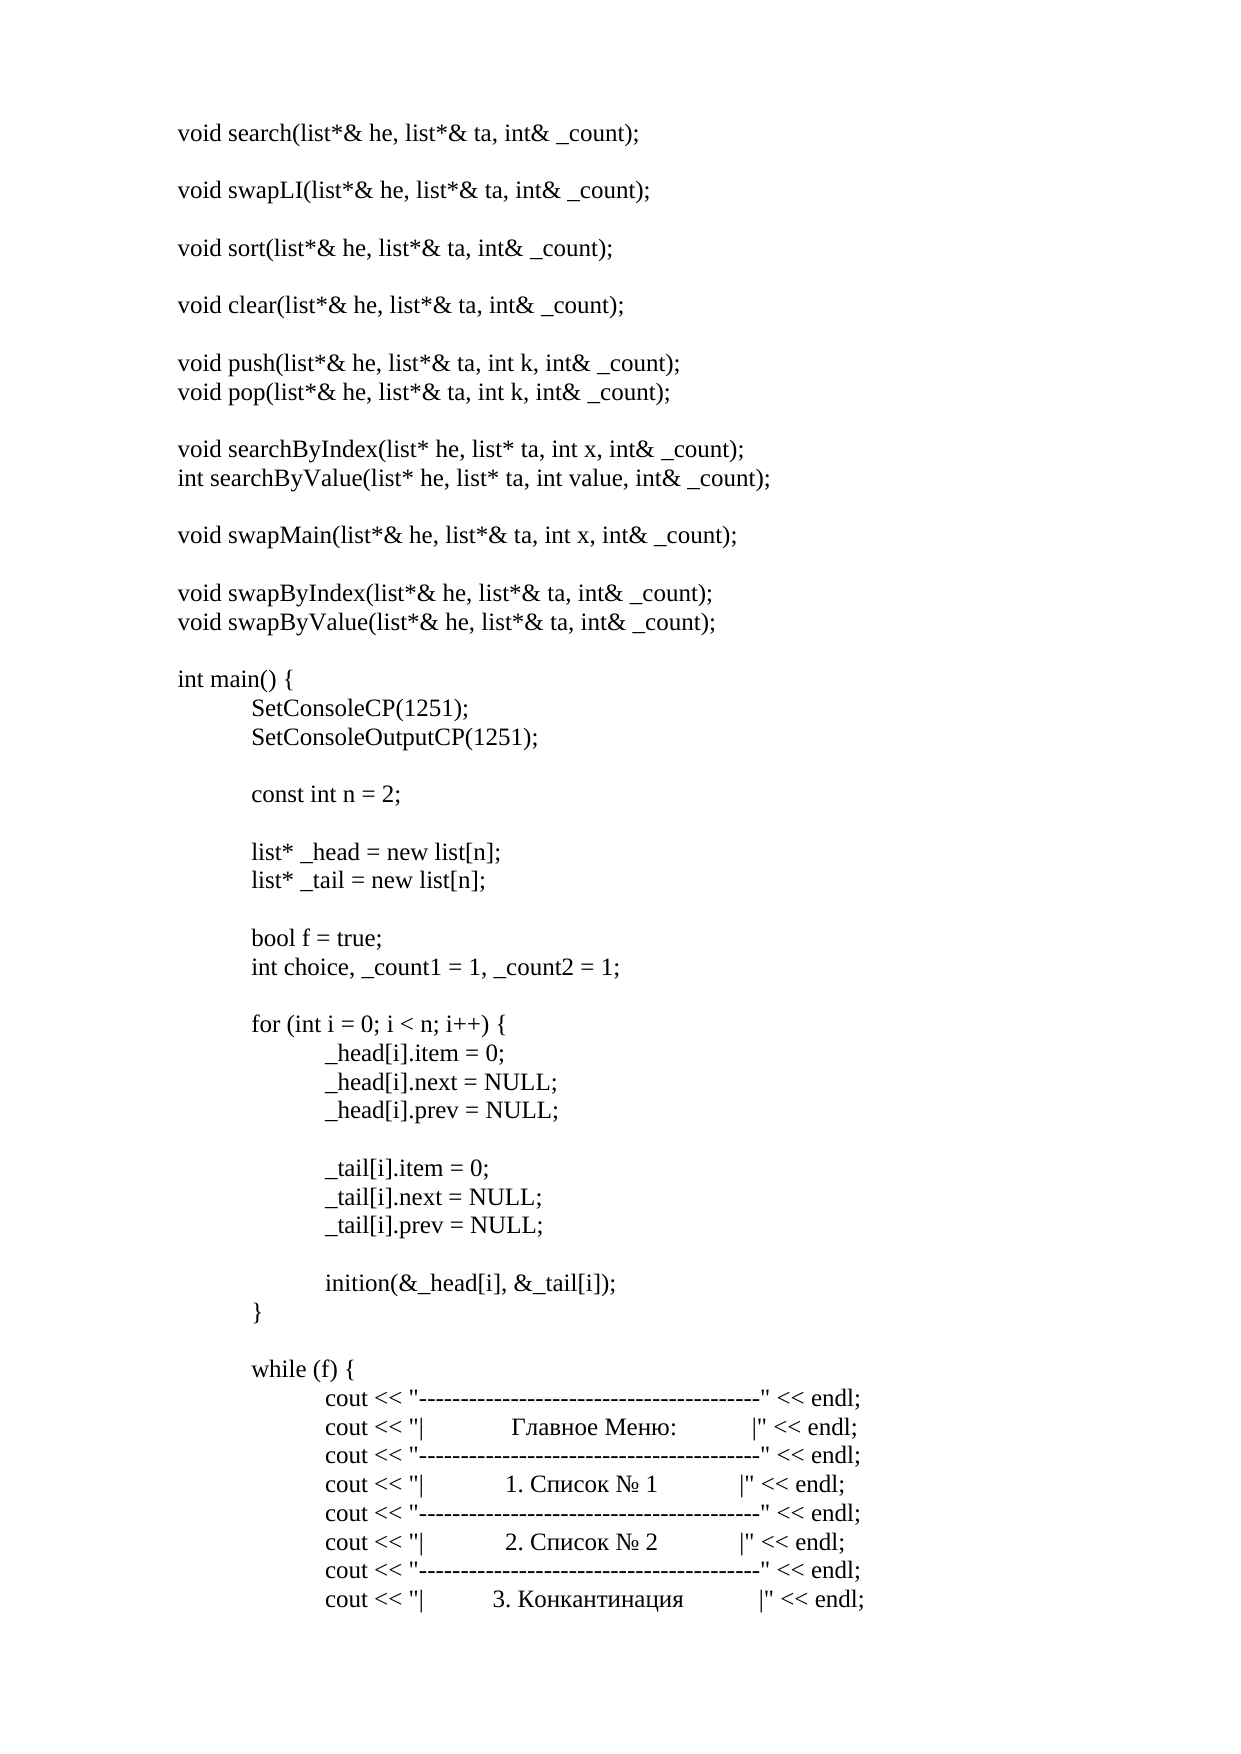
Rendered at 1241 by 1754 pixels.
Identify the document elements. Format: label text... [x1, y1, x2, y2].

text cout << "-----------------------------------------" << endl; [177, 1383, 1152, 1412]
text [177, 1498, 1152, 1527]
text const int n = 2; [177, 779, 1152, 808]
text _tail[i].item = 0; [177, 1153, 1152, 1182]
text void sort(list*& he, list*& ta, int& _count); [177, 233, 1152, 262]
text int main() { [177, 664, 1152, 693]
text cout << "| Главное Меню: |" << endl; [177, 1412, 1152, 1441]
text cout << "-----------------------------------------" << endl; [177, 1441, 1152, 1469]
text } [177, 1297, 1152, 1326]
text SetConsoleOutputCP(1251); [177, 722, 1152, 751]
text cout << "| 3. Конкантинация |" << endl; [177, 1584, 1152, 1613]
text bool f = true; [177, 923, 1152, 952]
text cout << "| 1. Список № 1 |" << endl; [177, 1469, 1152, 1498]
text int choice, _count1 = 1, _count2 = 1; [177, 952, 1152, 981]
text _head[i].next = NULL; [177, 1067, 1152, 1096]
text list* _tail = new list[n]; [177, 866, 1152, 894]
text void swapMain(list*& he, list*& ta, int x, int& _count); [177, 521, 1152, 549]
text list* _head = new list[n]; [177, 837, 1152, 866]
text inition(&_head[i], &_tail[i]); [177, 1268, 1152, 1297]
text _tail[i].next = NULL; [177, 1182, 1152, 1211]
text void searchByIndex(list* he, list* ta, int x, int& _count); [177, 434, 1152, 463]
text while (f) { [177, 1354, 1152, 1383]
text for (int i = 0; i < n; i++) { [177, 1009, 1152, 1038]
text _head[i].item = 0; [177, 1038, 1152, 1067]
text _tail[i].prev = NULL; [177, 1211, 1152, 1239]
text SetConsoleCP(1251); [177, 693, 1152, 722]
text void swapByIndex(list*& he, list*& ta, int& _count); [177, 578, 1152, 607]
text int searchByValue(list* he, list* ta, int value, int& _count); [177, 463, 1152, 492]
text _head[i].prev = NULL; [177, 1096, 1152, 1124]
text void swapLI(list*& he, list*& ta, int& _count); [177, 176, 1152, 204]
text void push(list*& he, list*& ta, int k, int& _count); [177, 348, 1152, 377]
text void clear(list*& he, list*& ta, int& _count); [177, 291, 1152, 319]
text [177, 1556, 1152, 1584]
text cout << "| 2. Список № 2 |" << endl; [177, 1527, 1152, 1556]
text void swapByValue(list*& he, list*& ta, int& _count); [177, 607, 1152, 636]
text void pop(list*& he, list*& ta, int k, int& _count); [177, 377, 1152, 406]
text void search(list*& he, list*& ta, int& _count); [177, 118, 1152, 147]
